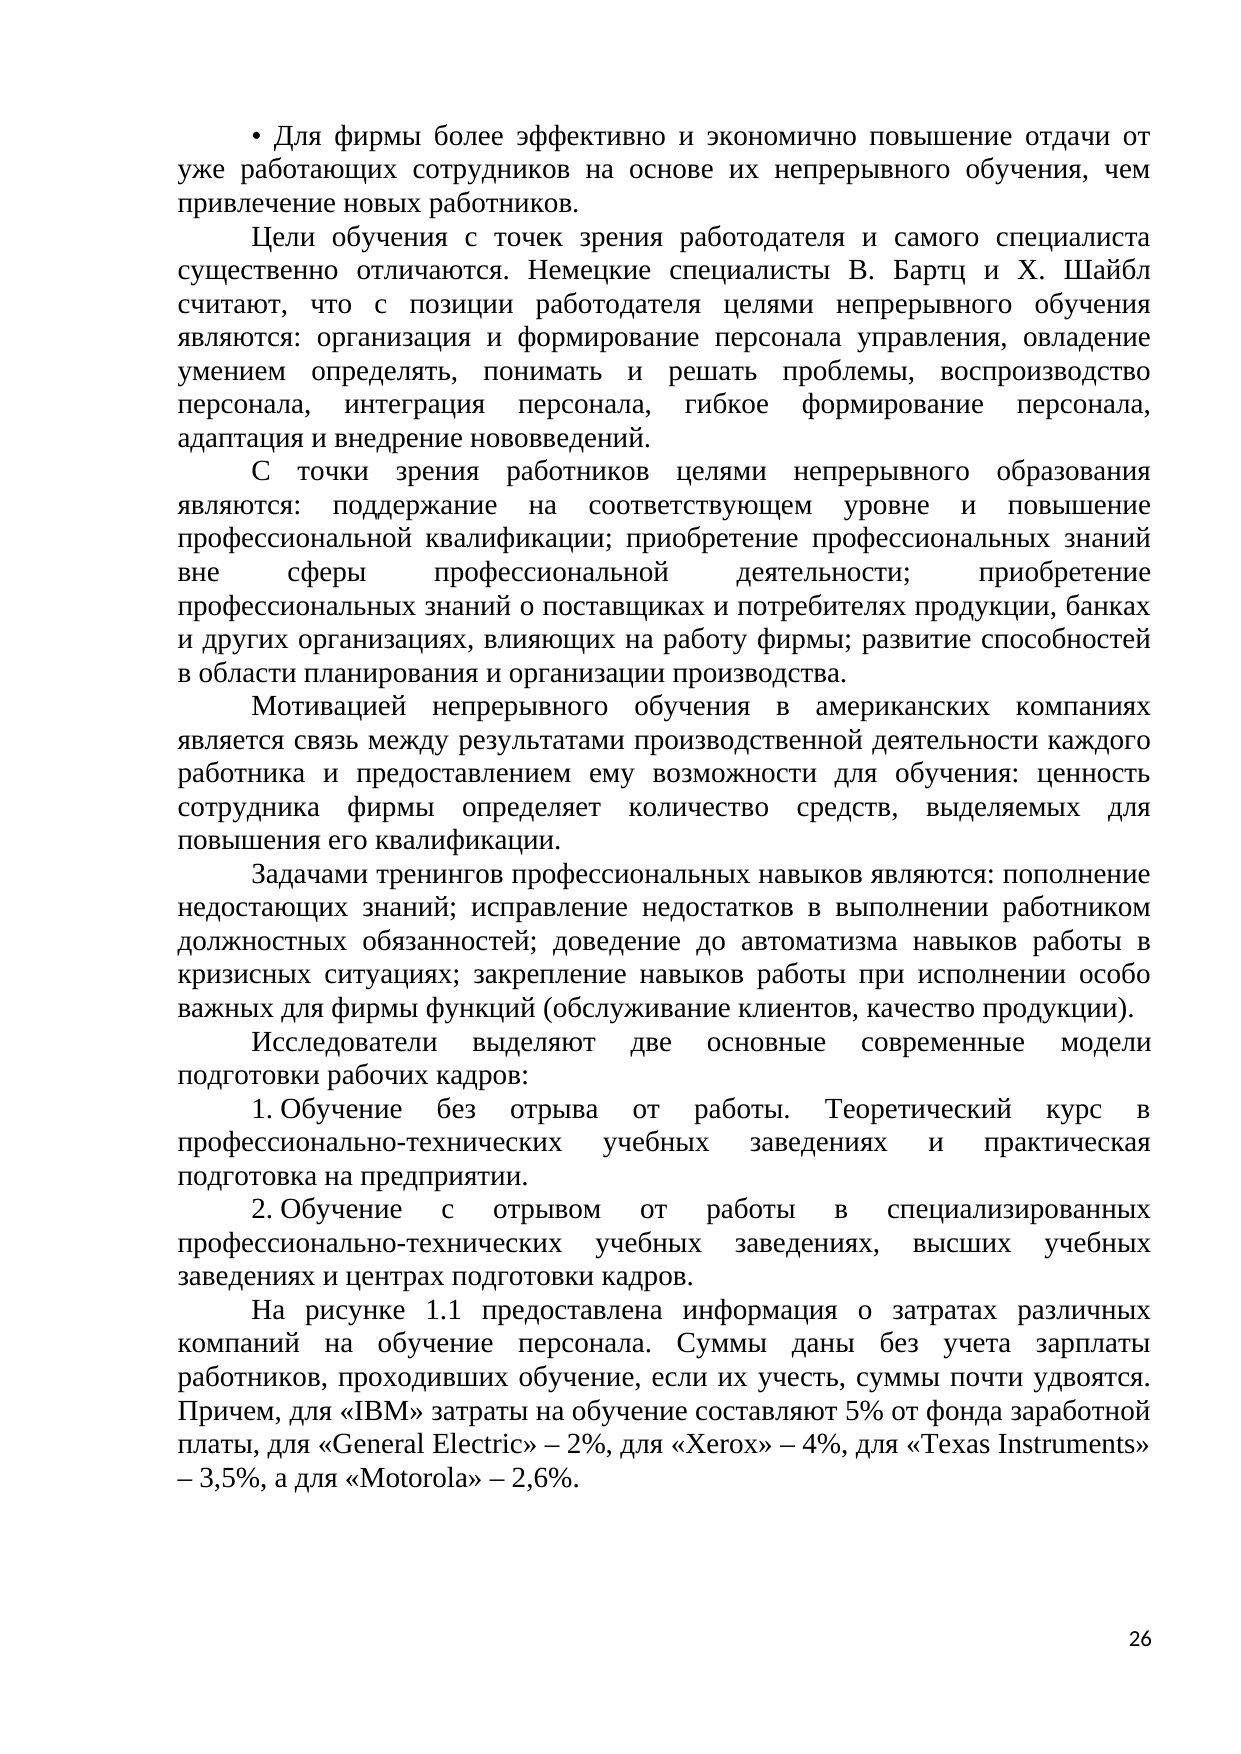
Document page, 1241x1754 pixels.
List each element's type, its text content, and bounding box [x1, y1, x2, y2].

text Цели обучения с точек зрения работодателя и самого специалиста существенно отличаются. Немецкие специалисты В. Бартц и X. Шайбл считают, что с позиции работодателя целями непрерывного обучения являются: организация и формирование персонала управления, овладение умением определять, понимать и решать проблемы, воспроизводство персонала, интеграция персонала, гибкое формирование персонала, адаптация и внедрение нововведений. [177, 219, 1152, 453]
text Мотивацией непрерывного обучения в американских компаниях является связь между результатами производственной деятельности каждого работника и предоставлением ему возможности для обучения: ценность сотрудника фирмы определяет количество средств, выделяемых для повышения его квалификации. [177, 688, 1152, 856]
text На рисунке 1.1 предоставлена информация о затратах различных компаний на обучение персонала. Суммы даны без учета зарплаты работников, проходивших обучение, если их учесть, суммы почти удвоятся. Причем, для «IBM» затраты на обучение составляют 5% от фонда заработной платы, для «General Electric» – 2%, для «Xerox» – 4%, для «Texas Instruments» – 3,5%, а для «Motorola» – 2,6%. [177, 1292, 1152, 1493]
text 1. Обучение без отрыва от работы. Теоретический курс в профессионально-технических учебных заведениях и практическая подготовка на предприятии. [177, 1091, 1152, 1191]
text 2. Обучение с отрывом от работы в специализированных профессионально-технических учебных заведениях, высших учебных заведениях и центрах подготовки кадров. [177, 1191, 1152, 1292]
text Исследователи выделяют две основные современные модели подготовки рабочих кадров: [177, 1024, 1152, 1091]
text Задачами тренингов профессиональных навыков являются: пополнение недостающих знаний; исправление недостатков в выполнении работником должностных обязанностей; доведение до автоматизма навыков работы в кризисных ситуациях; закрепление навыков работы при исполнении особо важных для фирмы функций (обслуживание клиентов, качество продукции). [177, 856, 1152, 1024]
text С точки зрения работников целями непрерывного образования являются: поддержание на соответствующем уровне и повышение профессиональной квалификации; приобретение профессиональных знаний вне сферы профессиональной деятельности; приобретение профессиональных знаний о поставщиках и потребителях продукции, банках и других организациях, влияющих на работу фирмы; развитие способностей в области планирования и организации производства. [177, 453, 1152, 688]
text • Для фирмы более эффективно и экономично повышение отдачи от уже работающих сотрудников на основе их непрерывного обучения, чем привлечение новых работников. [177, 118, 1152, 219]
